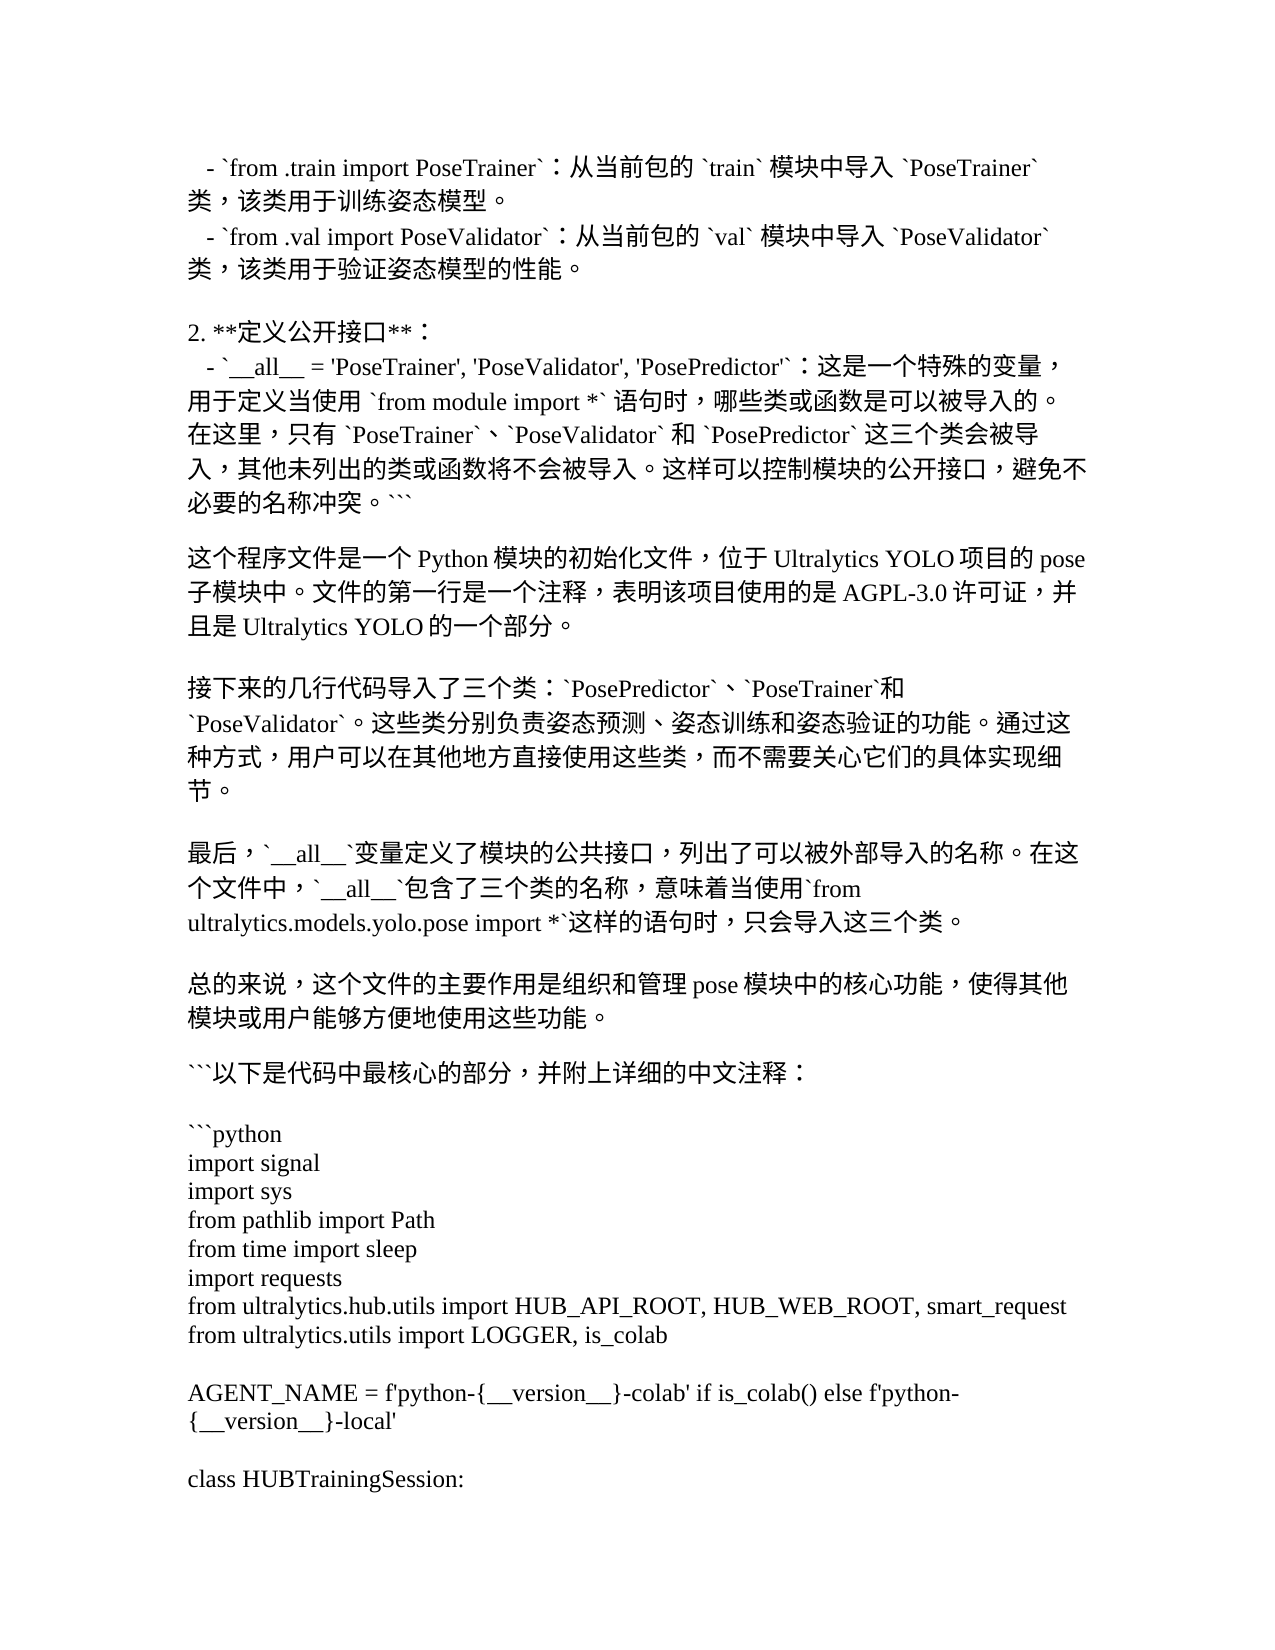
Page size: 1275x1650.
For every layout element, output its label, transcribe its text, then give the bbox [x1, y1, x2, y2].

text 这个程序文件是一个Python模块的初始化文件，位于Ultralytics YOLO项目的pose子模块中。文件的第一行是一个注释，表明该项目使用的是AGPL-3.0许可证，并且是Ultralytics YOLO的一个部分。 接下来的几行代码导入了三个类：`PosePredictor`、`PoseTrainer`和`PoseValidator`。这些类分别负责姿态预测、姿态训练和姿态验证的功能。通过这种方式，用户可以在其他地方直接使用这些类，而不需要关心它们的具体实现细节。 最后，`__all__`变量定义了模块的公共接口，列出了可以被外部导入的名称。在这个文件中，`__all__`包含了三个类的名称，意味着当使用`from ultralytics.models.yolo.pose import *`这样的语句时，只会导入这三个类。 总的来说，这个文件的主要作用是组织和管理pose模块中的核心功能，使得其他模块或用户能够方便地使用这些功能。 [187, 540, 1087, 1035]
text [187, 1056, 1087, 1493]
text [187, 150, 1087, 519]
